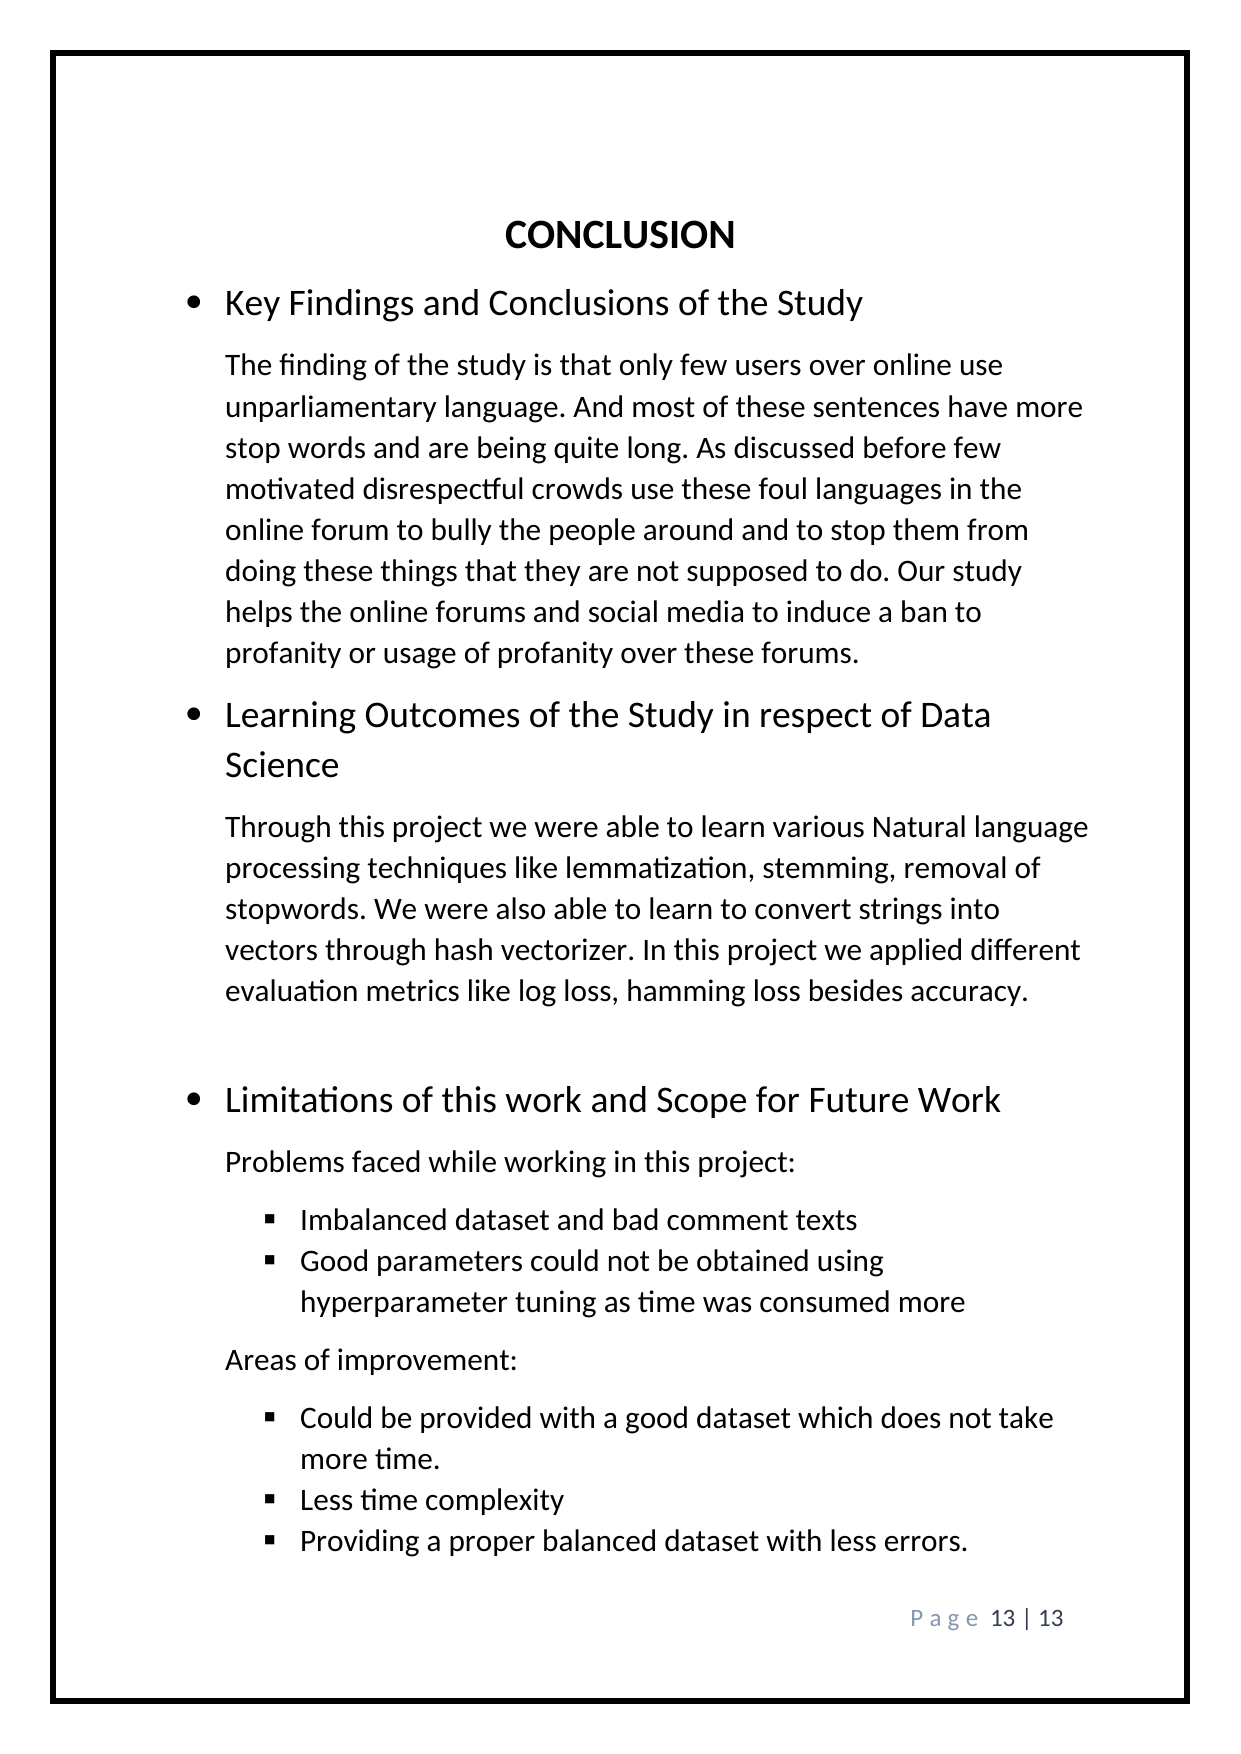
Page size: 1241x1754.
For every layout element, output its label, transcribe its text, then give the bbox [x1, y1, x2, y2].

text Through this project we were able to learn various Natural language processing techniques like lemmatization, stemming, removal of stopwords. We were also able to learn to convert strings into vectors through hash vectorizer. In this project we applied different evaluation metrics like log loss, hamming loss besides accuracy. [225, 807, 1090, 1010]
list Imbalanced dataset and bad comment texts [262, 1200, 1090, 1238]
list Good parameters could not be obtained using hyperparameter tuning as time was consumed more [262, 1241, 1090, 1321]
text CONCLUSION [150, 208, 1090, 259]
list Key Findings and Conclusions of the Study [187, 279, 1090, 325]
text Problems faced while working in this project: [225, 1142, 1090, 1181]
list Could be provided with a good dataset which does not take more time. [262, 1398, 1090, 1477]
list Learning Outcomes of the Study in respect of Data Science [187, 691, 1090, 787]
list Less time complexity [262, 1480, 1090, 1518]
list Limitations of this work and Scope for Future Work [187, 1076, 1090, 1122]
text The finding of the study is that only few users over online use unparliamentary language. And most of these sentences have more stop words and are being quite long. As discussed before few motivated disrespectful crowds use these foul languages in the online forum to bully the people around and to stop them from doing these things that they are not supposed to do. Our study helps the online forums and social media to induce a ban to profanity or usage of profanity over these forums. [225, 346, 1090, 672]
text Areas of improvement: [225, 1340, 1090, 1378]
list Providing a proper balanced dataset with less errors. [262, 1522, 1090, 1560]
